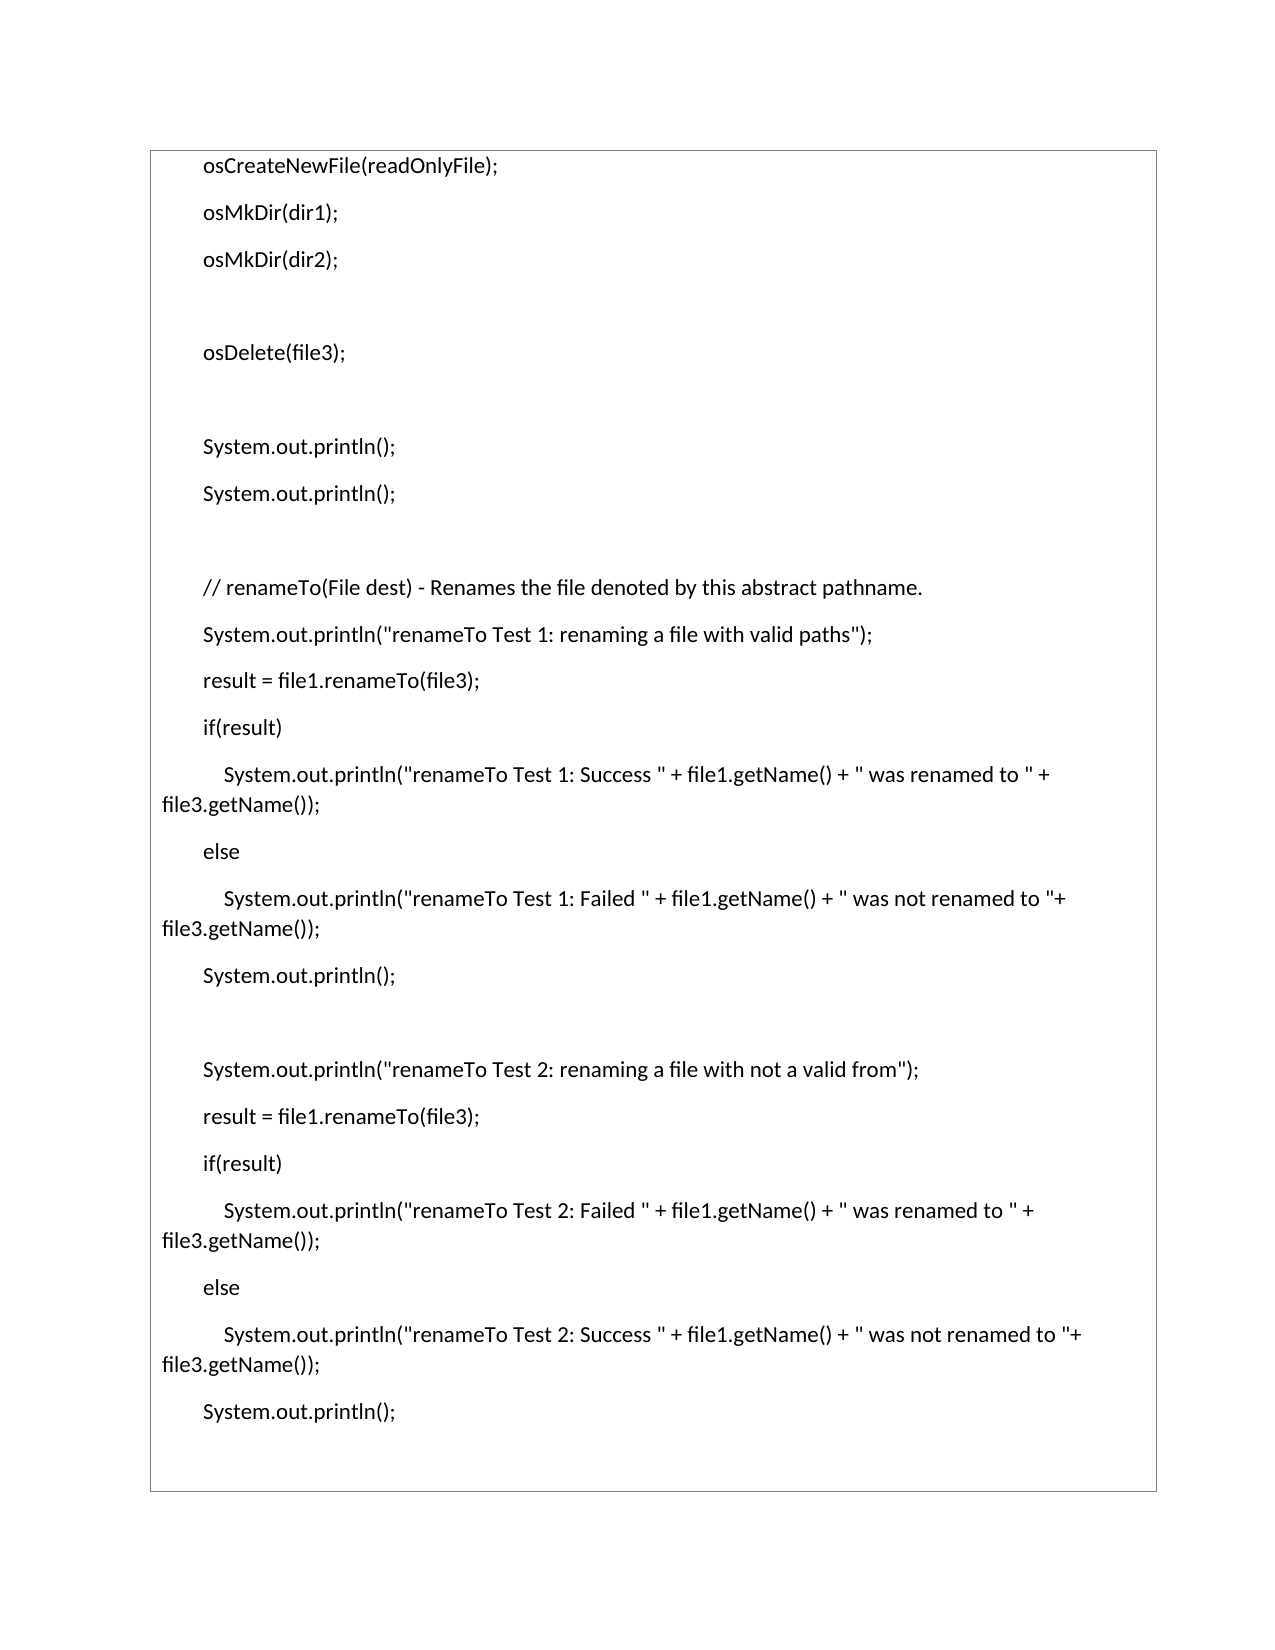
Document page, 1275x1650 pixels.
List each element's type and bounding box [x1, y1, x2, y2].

table_cell [151, 151, 1156, 1491]
